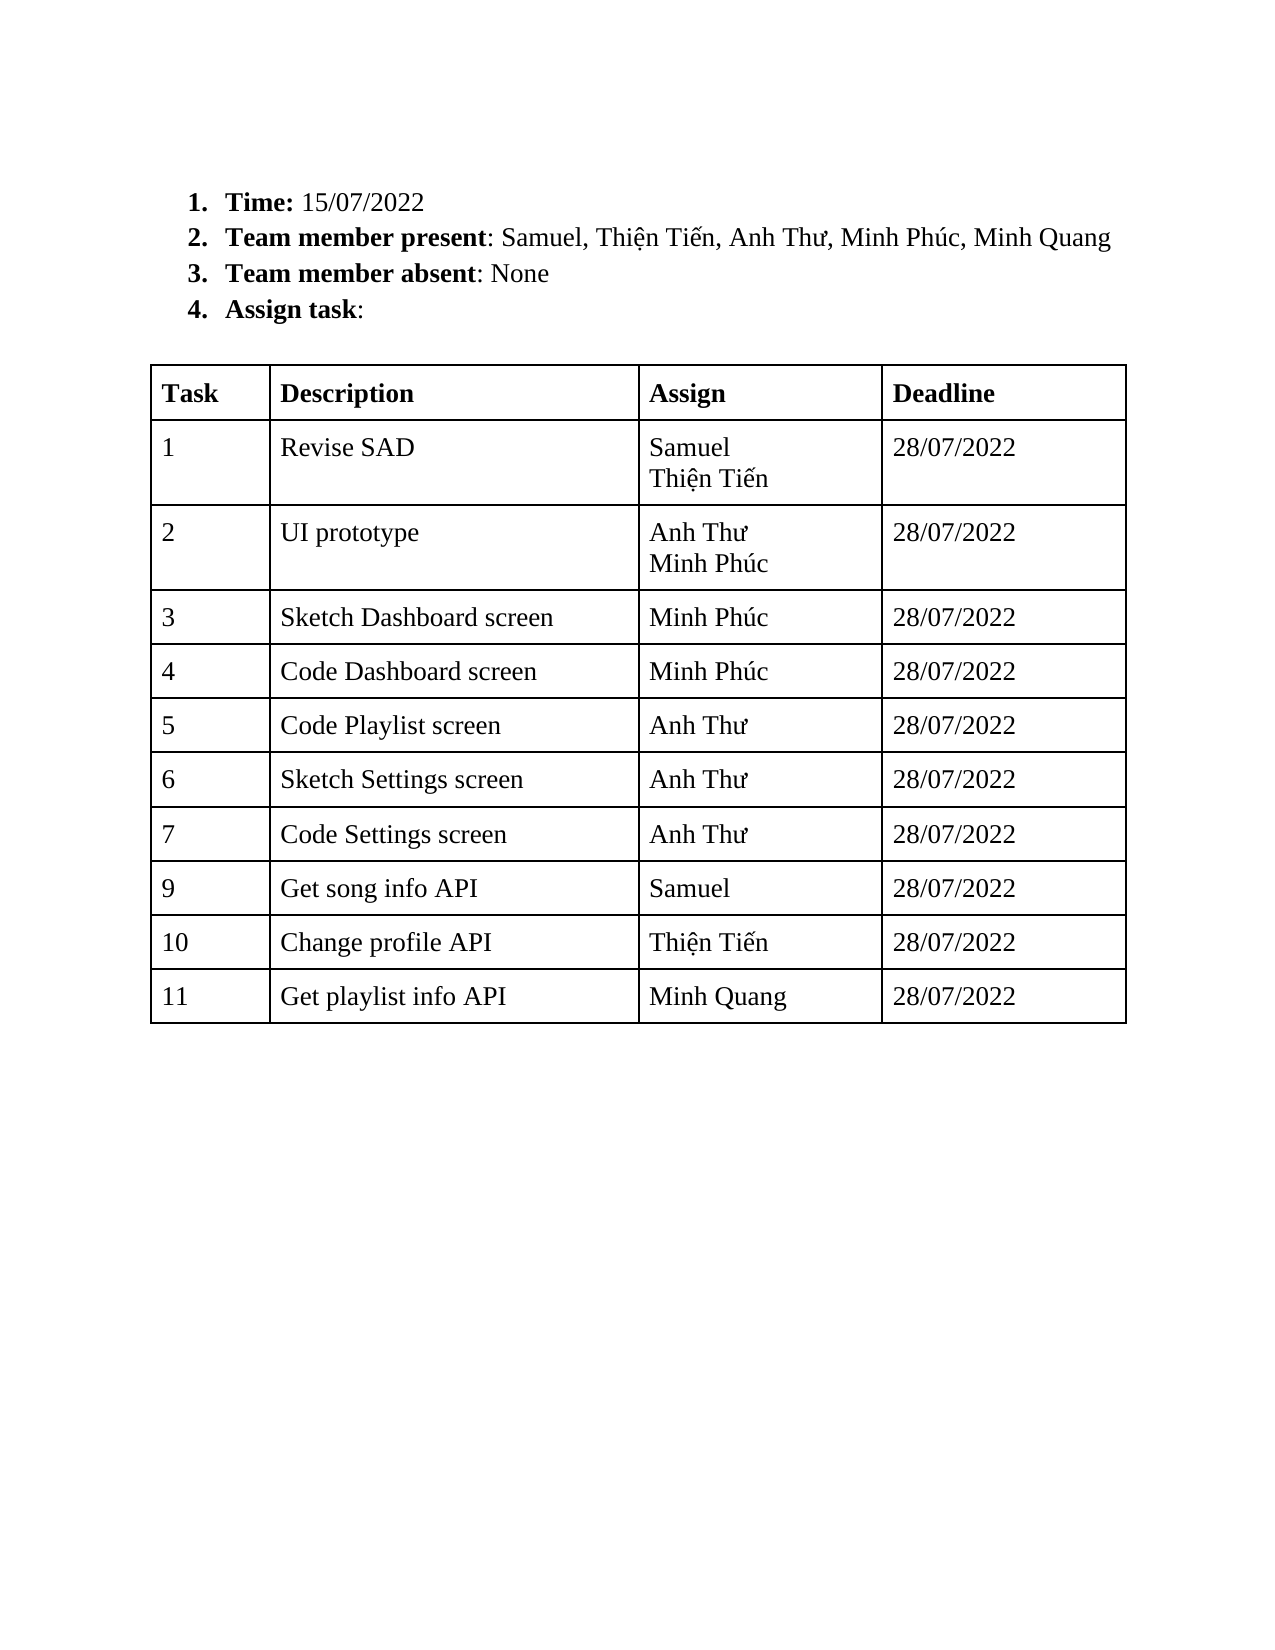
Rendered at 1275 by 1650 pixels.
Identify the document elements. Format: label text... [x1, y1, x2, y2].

table_cell 28/07/2022 [883, 645, 1125, 697]
table_cell 5 [152, 699, 269, 751]
table_cell Thiện Tiến [640, 916, 881, 968]
table_cell 10 [152, 916, 269, 968]
table_cell Revise SAD [271, 421, 638, 504]
table_cell 1 [152, 421, 269, 504]
table_cell Get playlist info API [271, 970, 638, 1022]
list Team member absent: None [187, 257, 1125, 288]
table_cell Sketch Dashboard screen [271, 591, 638, 643]
table_cell Code Playlist screen [271, 699, 638, 751]
table_cell 28/07/2022 [883, 808, 1125, 859]
table_header Assign [640, 366, 881, 418]
table_cell Anh Thư Minh Phúc [640, 506, 881, 589]
table_cell Anh Thư [640, 753, 881, 806]
list Time: 15/07/2022 [187, 186, 1125, 217]
table_cell Minh Phúc [640, 591, 881, 643]
table_cell 2 [152, 506, 269, 589]
table_cell 28/07/2022 [883, 862, 1125, 914]
table_cell Code Settings screen [271, 808, 638, 859]
list Assign task: [187, 293, 1125, 324]
list Team member present: Samuel, Thiện Tiến, Anh Thư, Minh Phúc, Minh Quang [187, 221, 1125, 253]
table_cell 7 [152, 808, 269, 859]
table_header Description [271, 366, 638, 418]
table_cell 28/07/2022 [883, 421, 1125, 504]
table_cell Anh Thư [640, 808, 881, 859]
table_cell 28/07/2022 [883, 699, 1125, 751]
table_header Task [152, 366, 269, 418]
table_cell Change profile API [271, 916, 638, 968]
table_cell Samuel Thiện Tiến [640, 421, 881, 504]
table_cell 9 [152, 862, 269, 914]
table_cell UI prototype [271, 506, 638, 589]
table_cell 4 [152, 645, 269, 697]
table_cell 28/07/2022 [883, 753, 1125, 806]
table_cell Minh Quang [640, 970, 881, 1022]
table_cell Anh Thư [640, 699, 881, 751]
table_cell 28/07/2022 [883, 916, 1125, 968]
table_cell 6 [152, 753, 269, 806]
table_cell 3 [152, 591, 269, 643]
table_cell Code Dashboard screen [271, 645, 638, 697]
table_cell Minh Phúc [640, 645, 881, 697]
table_cell 28/07/2022 [883, 591, 1125, 643]
table_cell 28/07/2022 [883, 506, 1125, 589]
table_cell 28/07/2022 [883, 970, 1125, 1022]
table_cell 11 [152, 970, 269, 1022]
table_cell Get song info API [271, 862, 638, 914]
table_header Deadline [883, 366, 1125, 418]
table_cell Sketch Settings screen [271, 753, 638, 806]
table_cell Samuel [640, 862, 881, 914]
